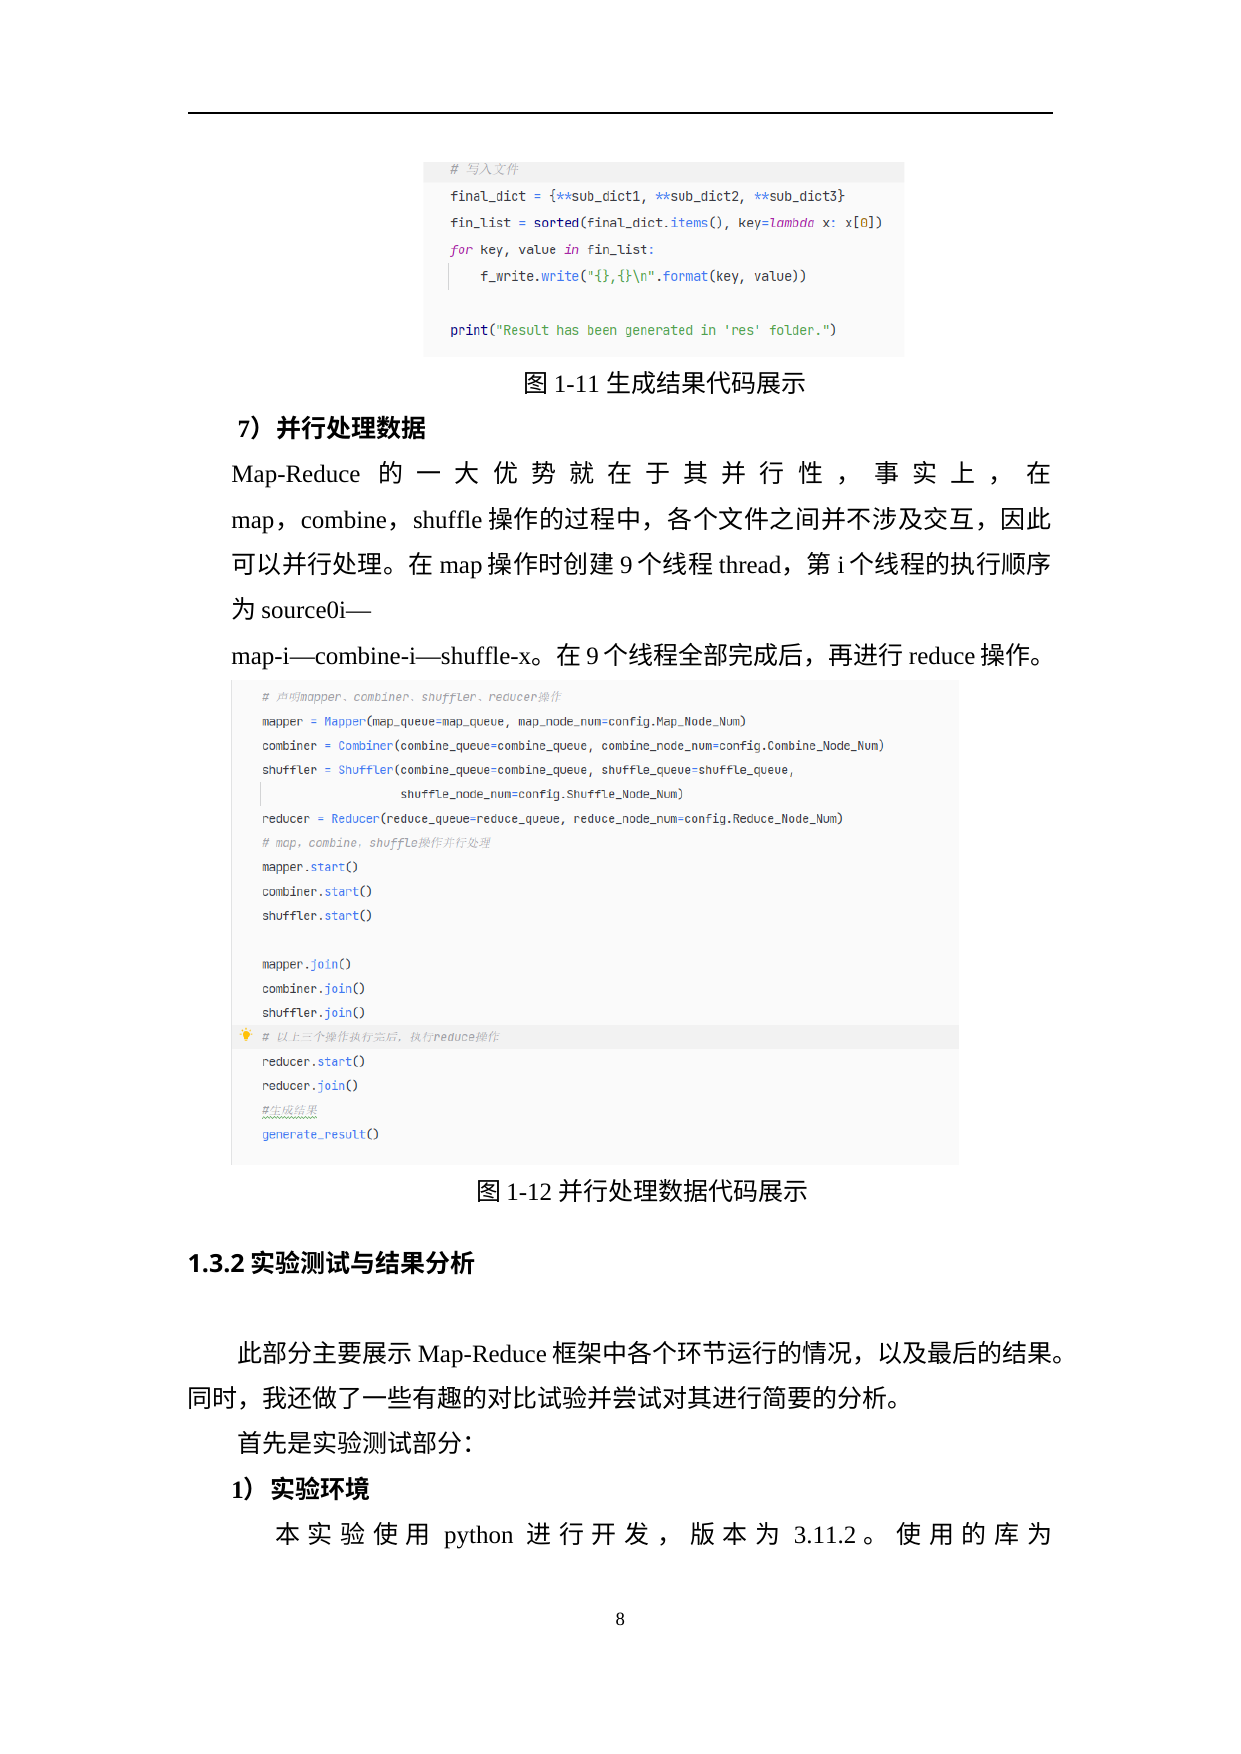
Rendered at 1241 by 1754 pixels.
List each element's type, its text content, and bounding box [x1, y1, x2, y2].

text map-i—combine-i—shuffle-x。在9个线程全部完成后，再进行reduce操作。 [231, 635, 1053, 671]
list 并行处理数据 [237, 409, 1053, 445]
text 图1-11 生成结果代码展示 [277, 363, 1053, 399]
picture [231, 680, 959, 1165]
picture [423, 162, 905, 357]
text Map-Reduce的一大优势就在于其并行性，事实上，在map，combine，shuffle操作的过程中，各个文件之间并不涉及交互，因此可以并行处理。在map操作时创建9个线程thread，第i个线程的执行顺序为source0i— [231, 454, 1053, 626]
subtitle 1.3.2实验测试与结果分析 [187, 1229, 1053, 1294]
list 本实验使用python进行开发，版本为3.11.2。使用的库为threading，os，time等。 [275, 1514, 1053, 1551]
text 首先是实验测试部分： [187, 1424, 1053, 1460]
list 实验环境 [231, 1469, 1053, 1505]
text 此部分主要展示Map-Reduce框架中各个环节运行的情况，以及最后的结果。同时，我还做了一些有趣的对比试验并尝试对其进行简要的分析。 [187, 1333, 1053, 1415]
text 图1-12 并行处理数据代码展示 [231, 1171, 1053, 1208]
